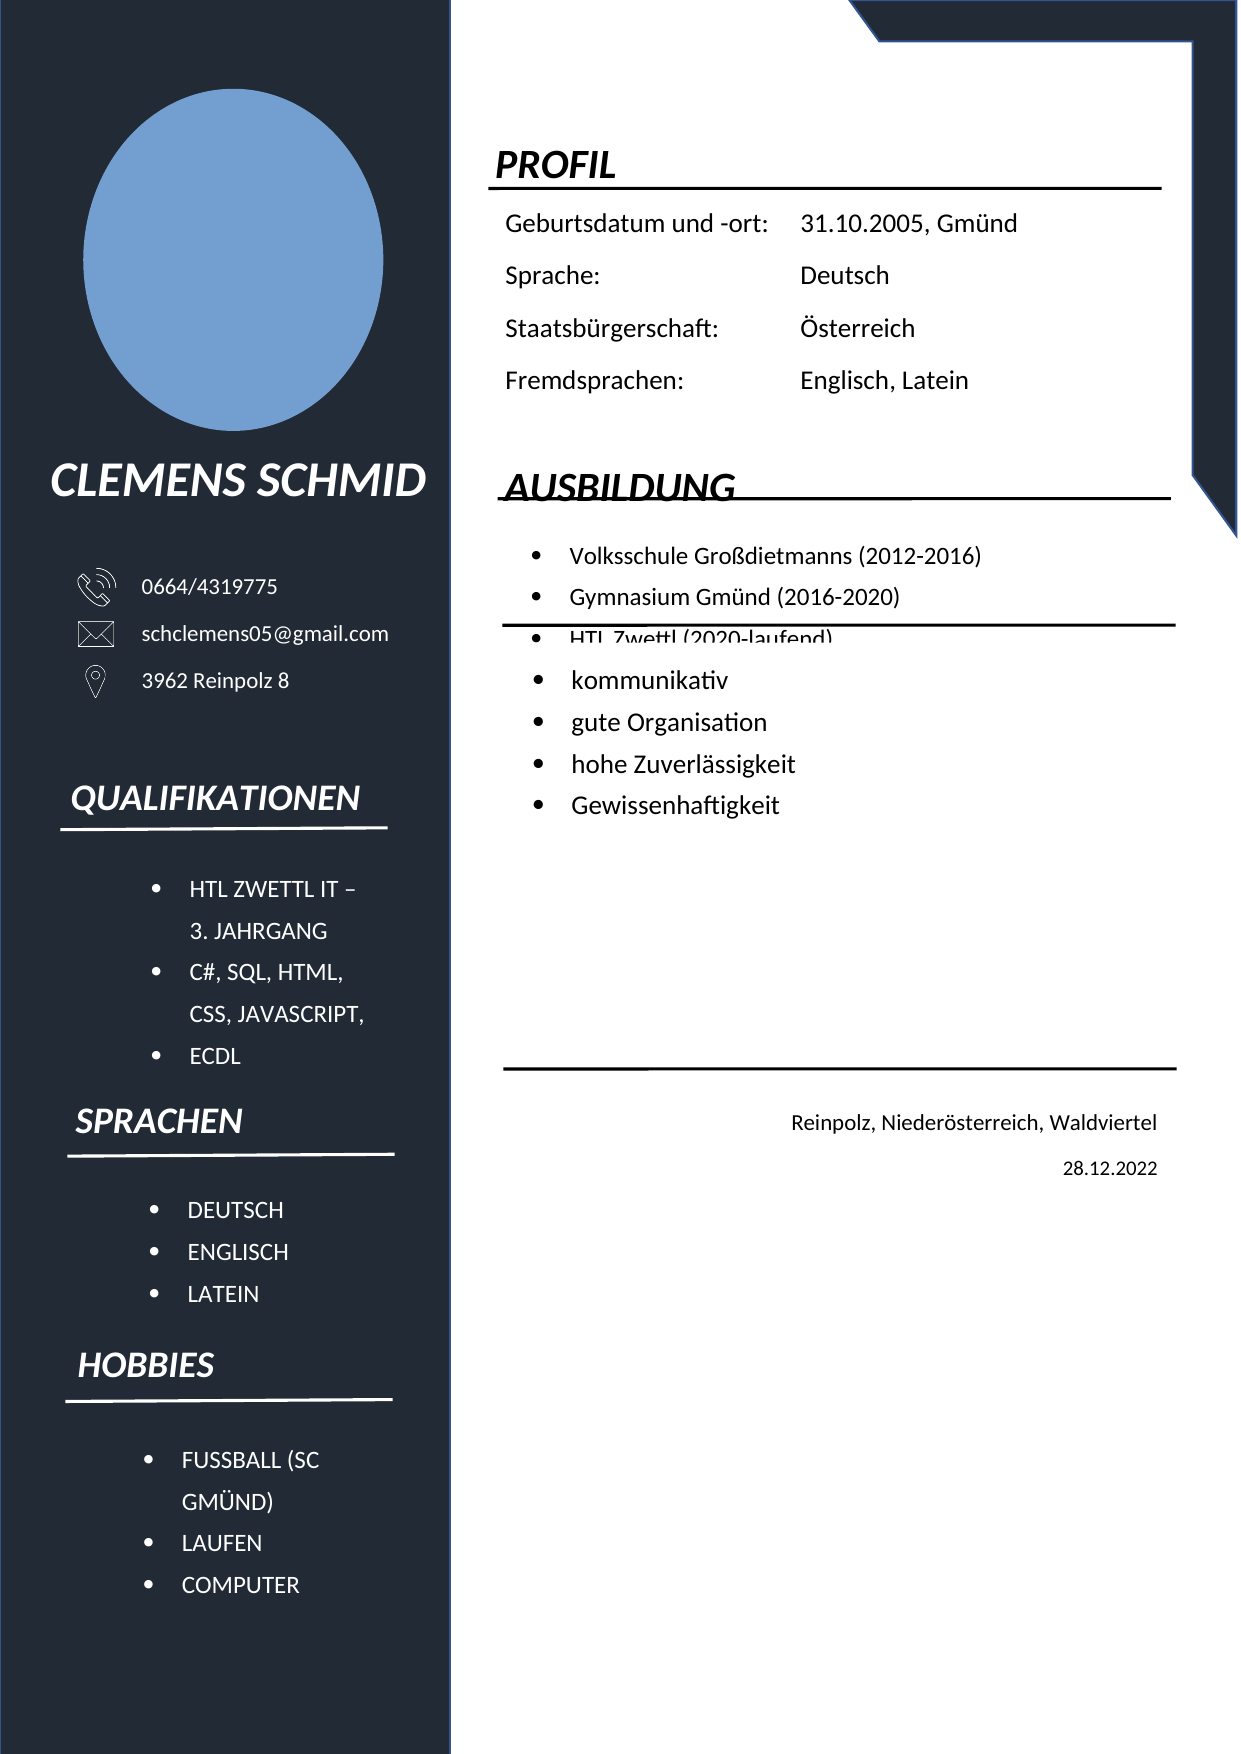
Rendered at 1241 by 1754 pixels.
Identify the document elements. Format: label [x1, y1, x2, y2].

picture [73, 614, 115, 650]
picture [81, 658, 107, 703]
picture [74, 562, 119, 613]
